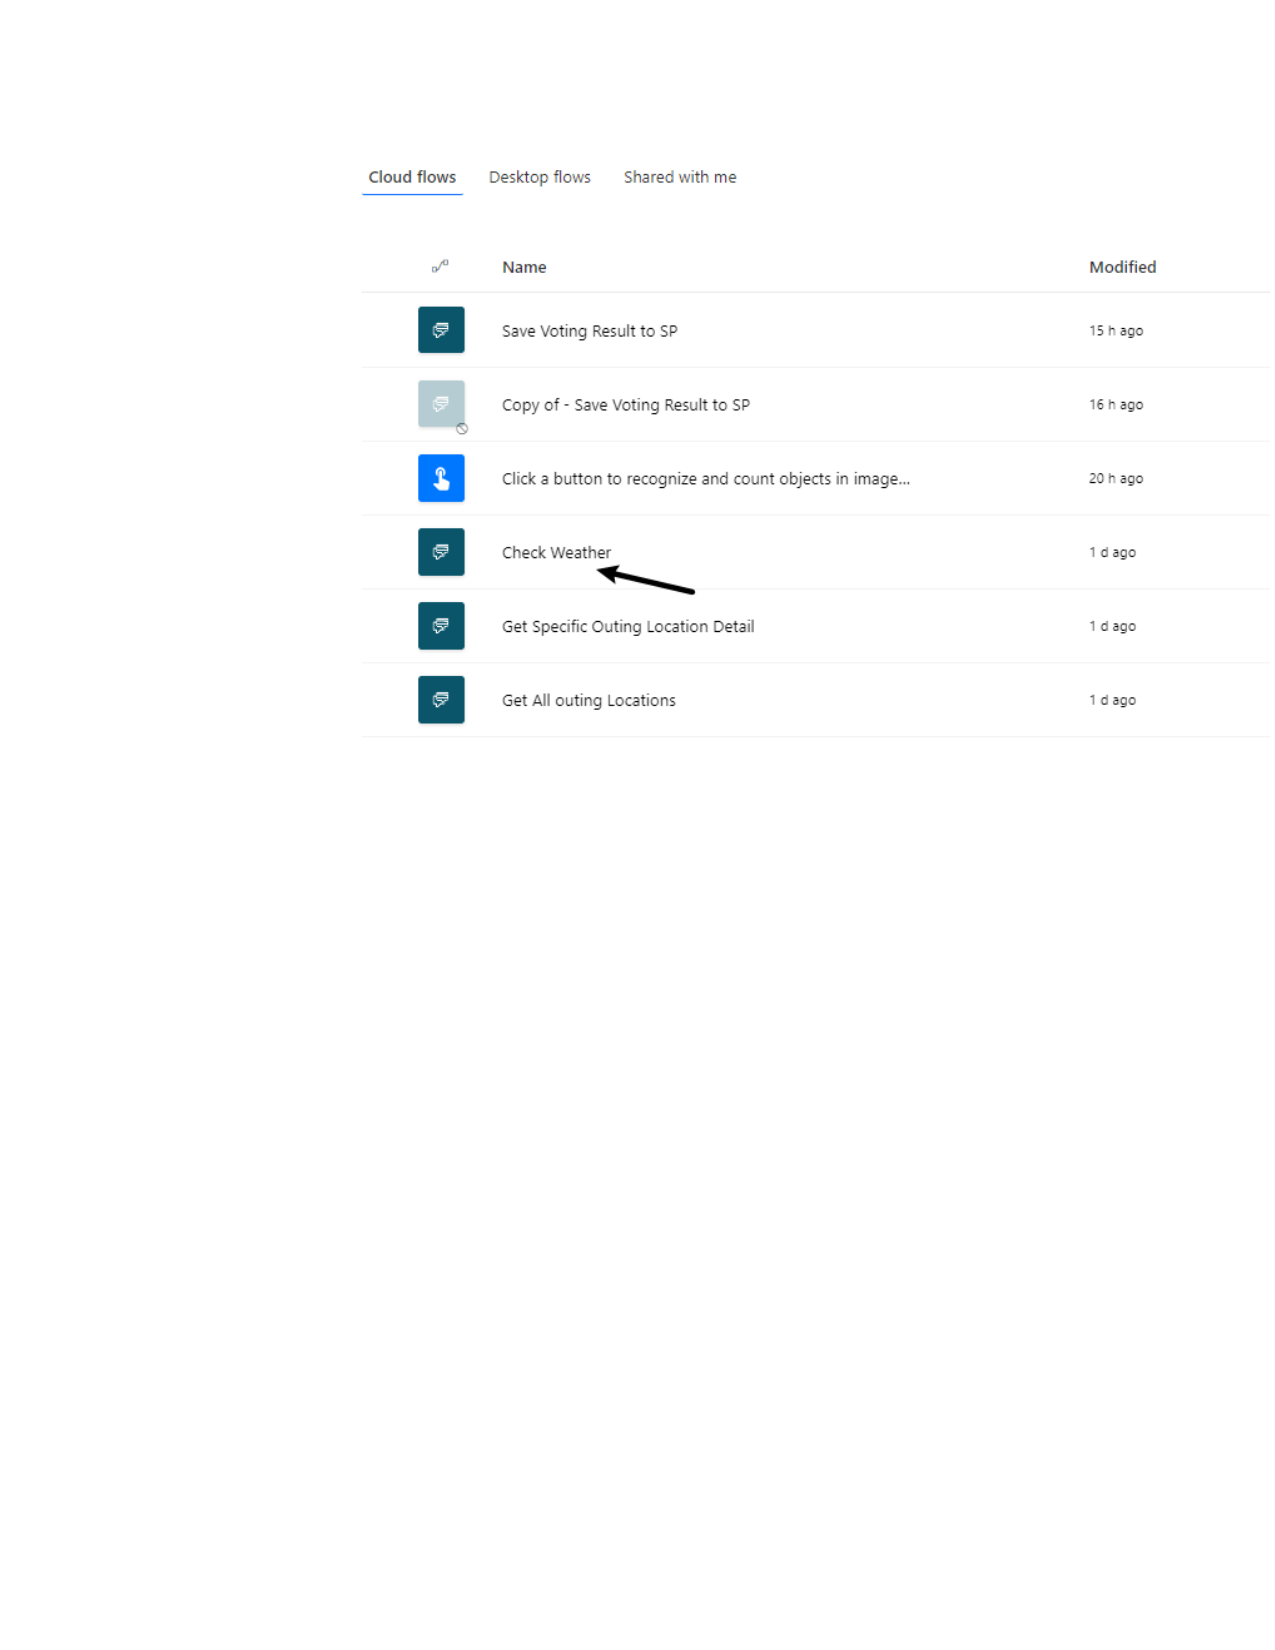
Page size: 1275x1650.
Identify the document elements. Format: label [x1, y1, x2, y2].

picture [337, 150, 1271, 790]
